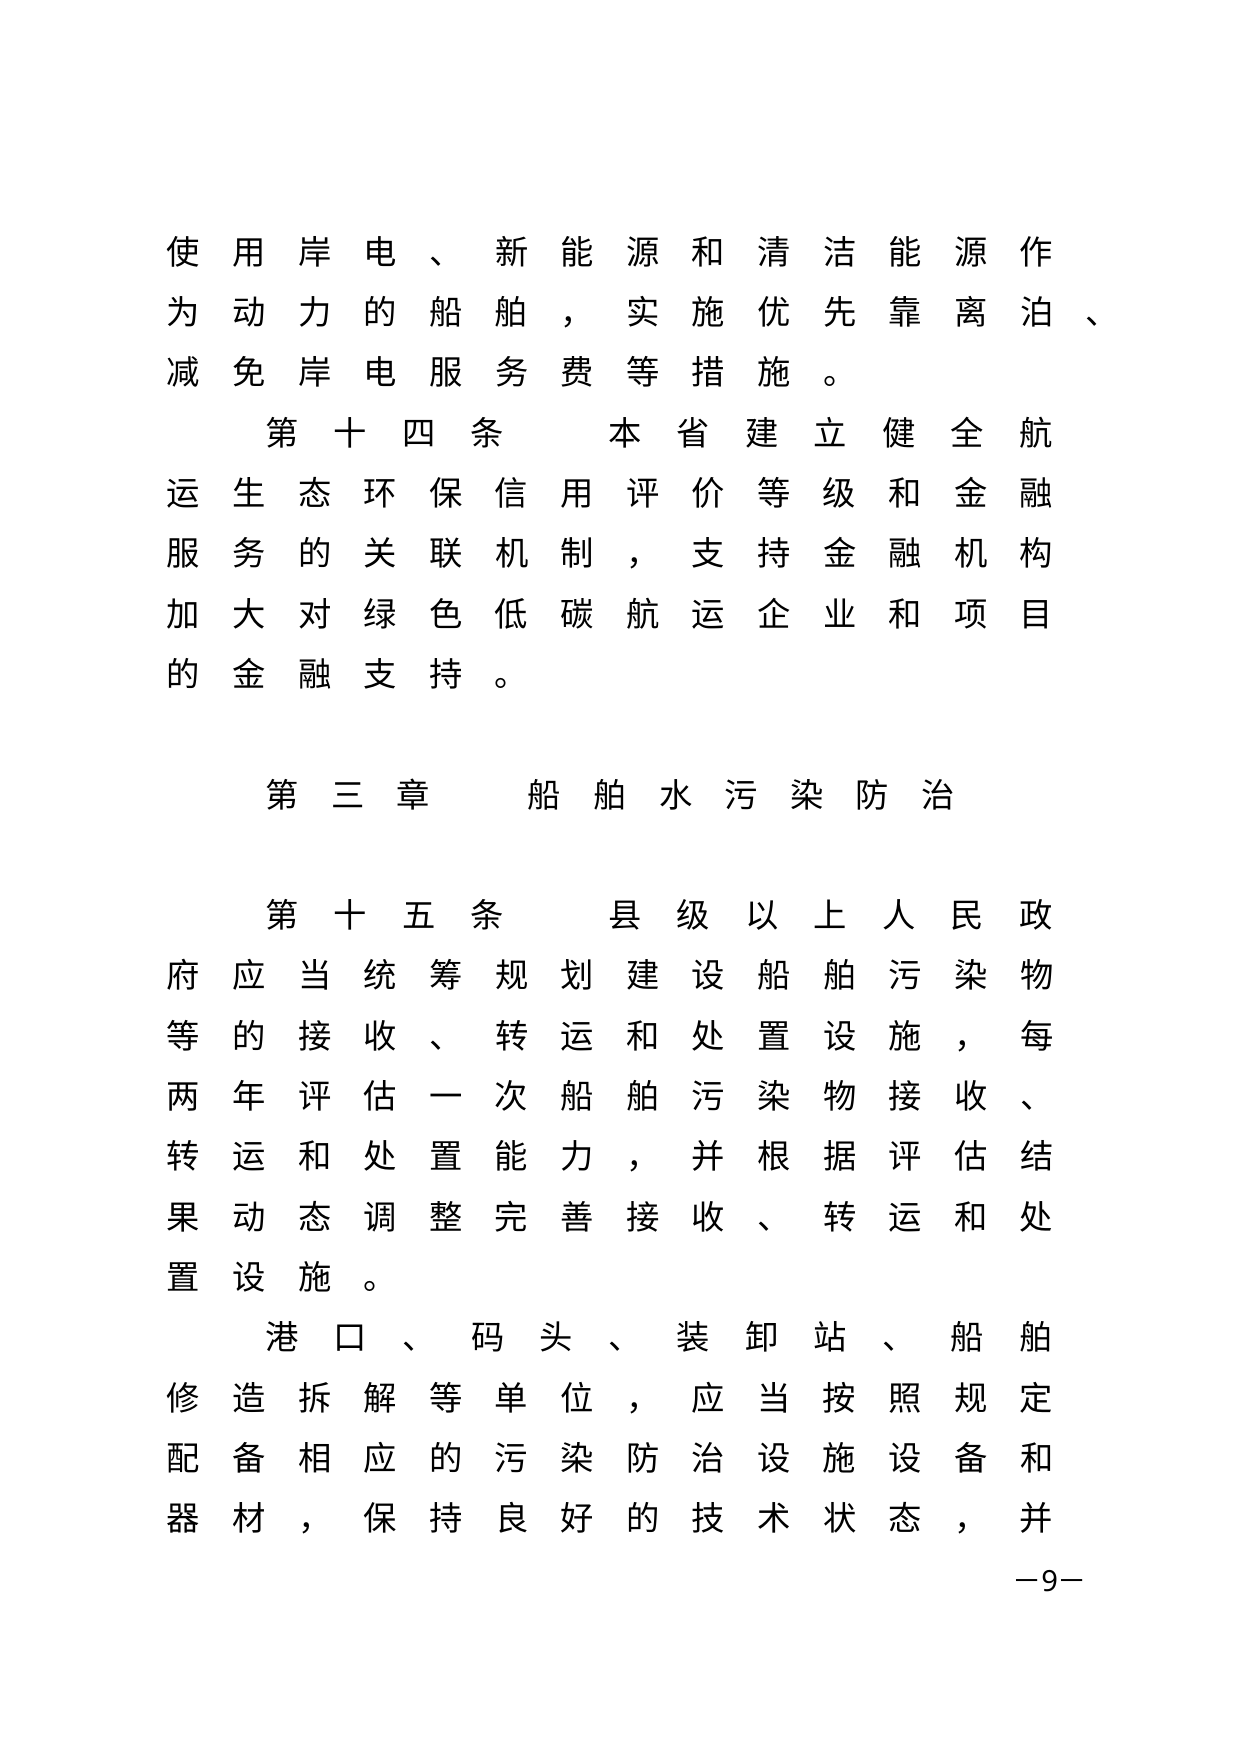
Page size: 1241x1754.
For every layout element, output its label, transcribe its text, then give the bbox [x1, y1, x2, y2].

text 第十五条 县级以上人民政府应当统筹规划建设船舶污染物等的接收、转运和处置设施，每两年评估一次船舶污染物接收、转运和处置能力，并根据评估结果动态调整完善接收、转运和处置设施。 [167, 883, 1085, 1305]
text 第三章 船舶水污染防治 [167, 762, 1085, 823]
text 鼓励靠泊时长不满足最低时限的船舶使用岸电。鼓励港口对使用岸电、新能源和清洁能源作为动力的船舶，实施优先靠离泊、减免岸电服务费等措施。 [167, 219, 1085, 400]
text 第十四条 本省建立健全航运生态环保信用评价等级和金融服务的关联机制，支持金融机构加大对绿色低碳航运企业和项目的金融支持。 [167, 400, 1085, 702]
text 港口、码头、装卸站、船舶修造拆解等单位，应当按照规定配备相应的污染防治设施设备和器材，保持良好的技术状态，并做好与城市公共转运、处置设施的衔接。 [167, 1305, 1085, 1546]
